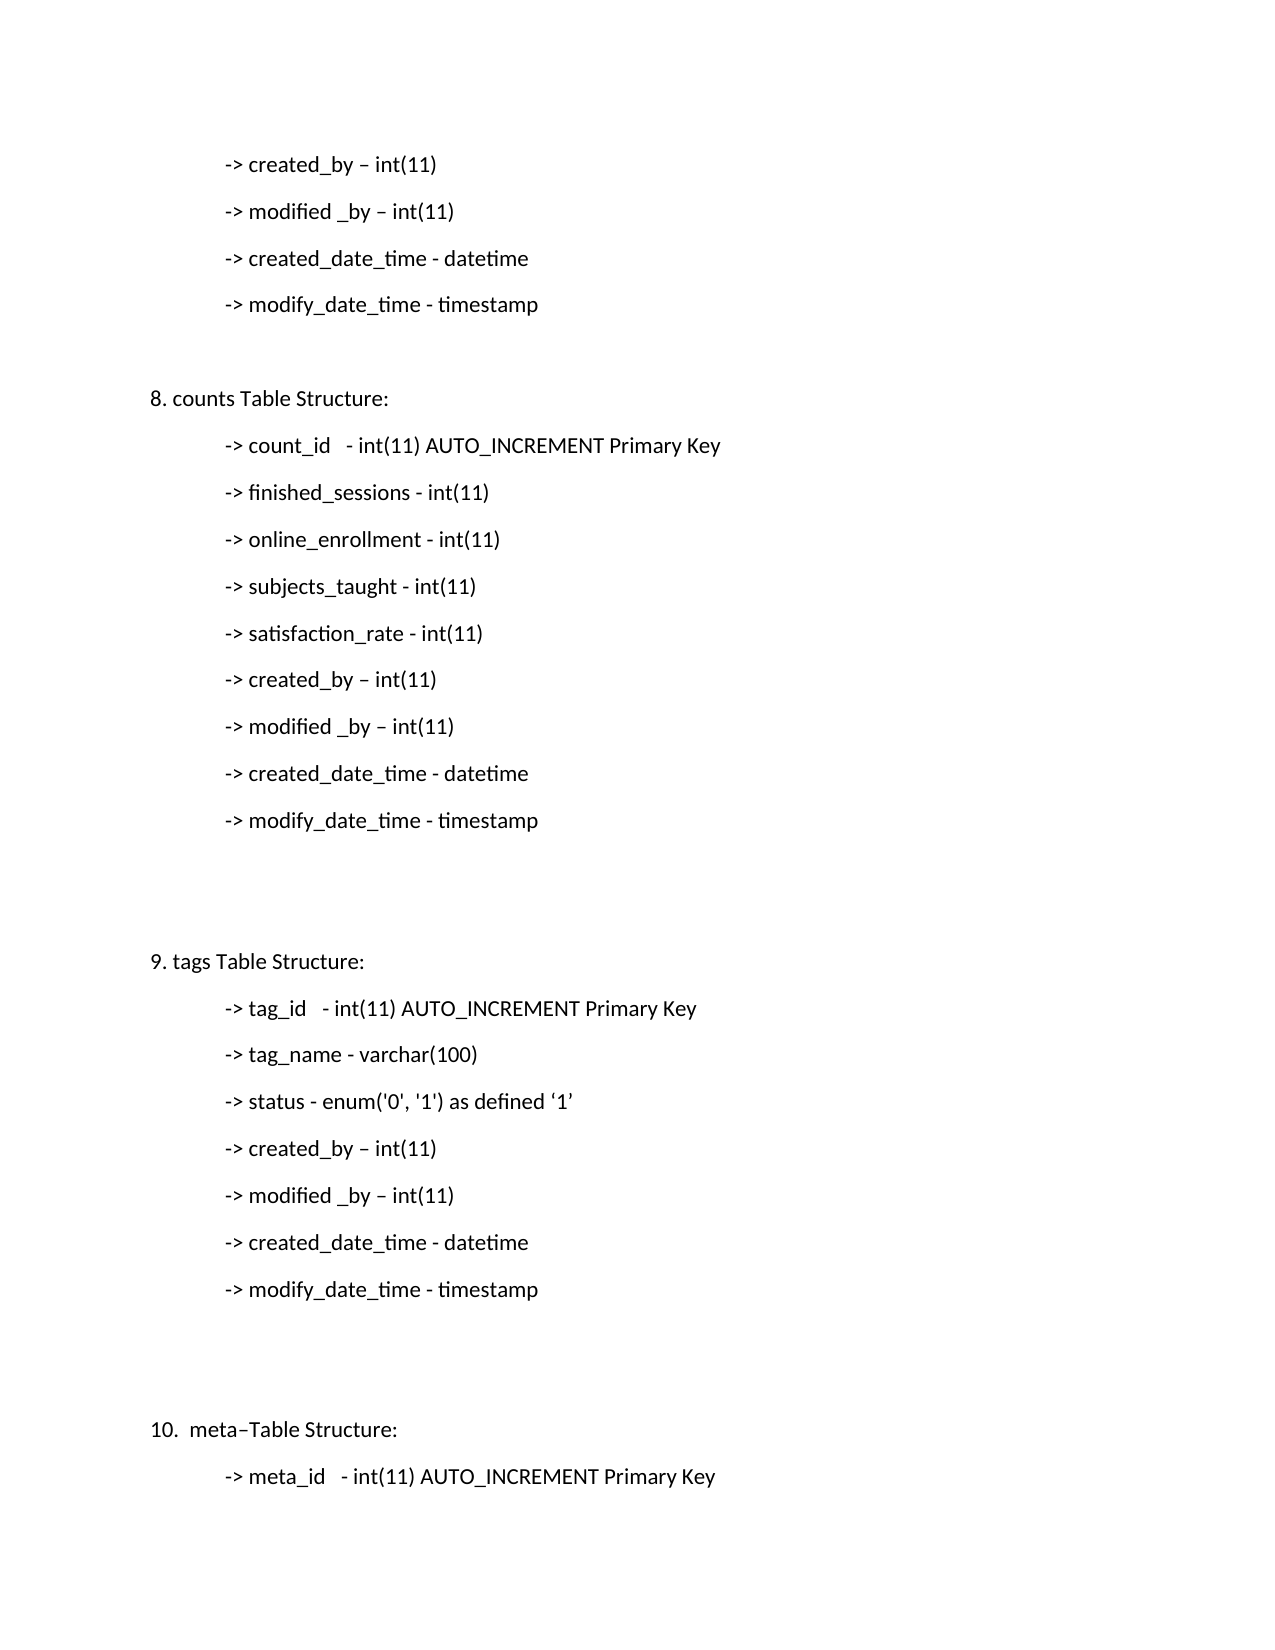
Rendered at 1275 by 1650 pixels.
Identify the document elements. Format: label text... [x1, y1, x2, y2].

text -> modified _by – int(11) [150, 197, 1125, 225]
text 10. meta–Table Structure: [150, 1416, 1125, 1444]
text -> created_by – int(11) [150, 1134, 1125, 1162]
text -> created_by – int(11) [150, 666, 1125, 694]
text 8. counts Table Structure: [150, 384, 1125, 412]
text -> count_id - int(11) AUTO_INCREMENT Primary Key [150, 431, 1125, 459]
text -> satisfaction_rate - int(11) [150, 619, 1125, 647]
text -> status - enum('0', '1') as defined ‘1’ [150, 1087, 1125, 1116]
text 9. tags Table Structure: [150, 947, 1125, 975]
text -> created_by – int(11) [150, 150, 1125, 178]
text -> online_enrollment - int(11) [150, 525, 1125, 553]
text -> subjects_taught - int(11) [150, 572, 1125, 600]
text -> created_date_time - datetime [150, 759, 1125, 787]
text -> finished_sessions - int(11) [150, 478, 1125, 506]
text -> created_date_time - datetime [150, 1228, 1125, 1256]
text -> tag_id - int(11) AUTO_INCREMENT Primary Key [150, 994, 1125, 1022]
text -> modify_date_time - timestamp [150, 291, 1125, 319]
text -> modified _by – int(11) [150, 1181, 1125, 1209]
text -> modified _by – int(11) [150, 712, 1125, 741]
text -> meta_id - int(11) AUTO_INCREMENT Primary Key [150, 1462, 1125, 1491]
text -> created_date_time - datetime [150, 244, 1125, 272]
text -> modify_date_time - timestamp [150, 1275, 1125, 1303]
text -> modify_date_time - timestamp [150, 806, 1125, 834]
text -> tag_name - varchar(100) [150, 1041, 1125, 1069]
